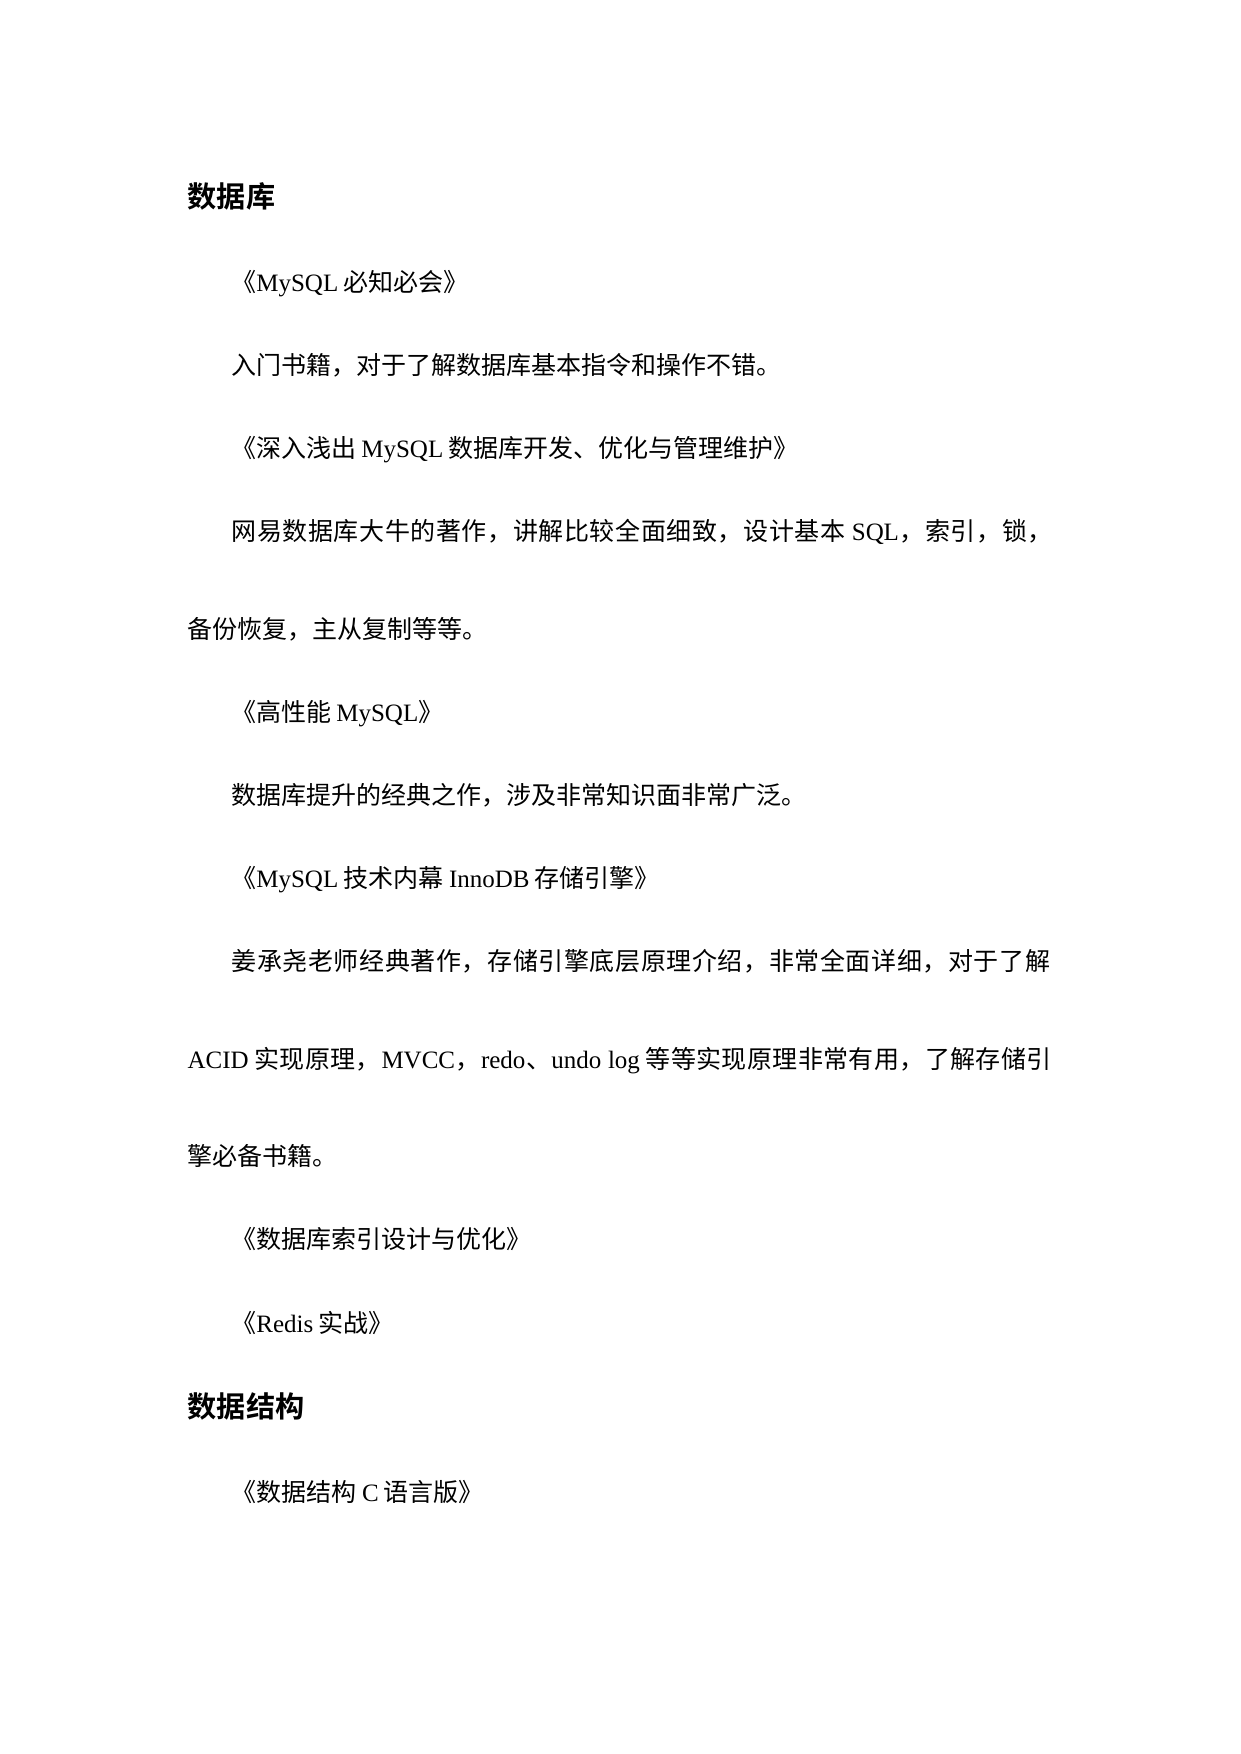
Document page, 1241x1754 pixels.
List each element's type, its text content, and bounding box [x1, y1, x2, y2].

text 数据库提升的经典之作，涉及非常知识面非常广泛。 [187, 761, 1053, 826]
text 《MySQL技术内幕 InnoDB存储引擎》 [187, 844, 1053, 909]
text 《数据结构 C语言版》 [187, 1458, 1053, 1523]
text 入门书籍，对于了解数据库基本指令和操作不错。 [187, 331, 1053, 396]
text 《Redis实战》 [187, 1289, 1053, 1354]
text 《深入浅出MySQL 数据库开发、优化与管理维护》 [187, 414, 1053, 479]
text 《MySQL必知必会》 [187, 248, 1053, 313]
subtitle 数据库 [187, 162, 1053, 227]
text 《高性能MySQL》 [187, 678, 1053, 743]
text 姜承尧老师经典著作，存储引擎底层原理介绍，非常全面详细，对于了解ACID实现原理，MVCC，redo、undo log等等实现原理非常有用，了解存储引擎必备书籍。 [187, 927, 1053, 1187]
subtitle 数据结构 [187, 1372, 1053, 1437]
text 网易数据库大牛的著作，讲解比较全面细致，设计基本SQL，索引，锁，备份恢复，主从复制等等。 [187, 497, 1053, 660]
text 《数据库索引设计与优化》 [187, 1206, 1053, 1271]
